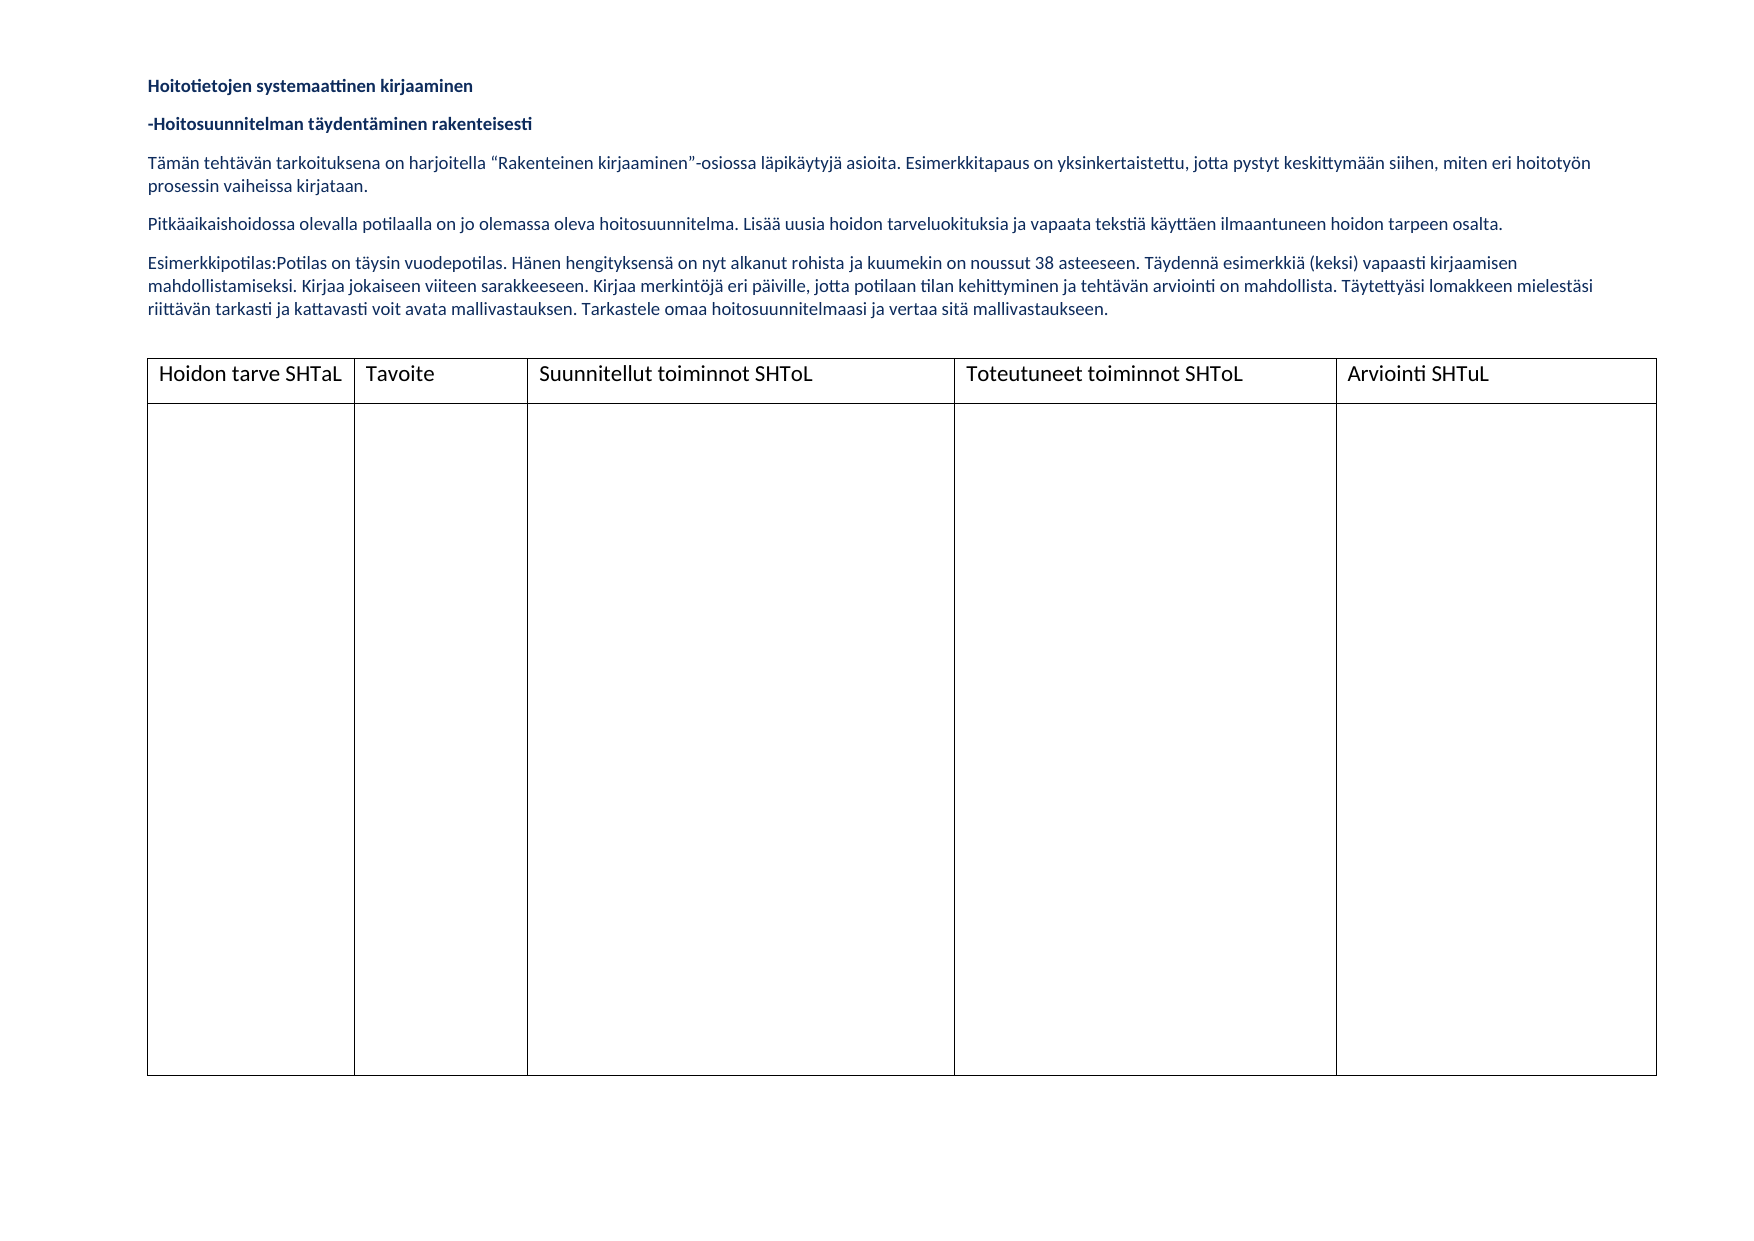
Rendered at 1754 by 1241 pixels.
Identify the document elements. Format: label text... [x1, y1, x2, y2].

table_header Hoidon tarve SHTaL [148, 359, 354, 402]
table_cell [355, 404, 527, 1075]
table_header Toteutuneet toiminnot SHToL [955, 359, 1336, 402]
table_cell [148, 404, 354, 1075]
table_header Suunnitellut toiminnot SHToL [528, 359, 954, 402]
table_cell [1337, 404, 1656, 1075]
table_header Arviointi SHTuL [1337, 359, 1656, 402]
table_cell [528, 404, 954, 1075]
table_header Tavoite [355, 359, 527, 402]
table_cell [955, 404, 1336, 1075]
